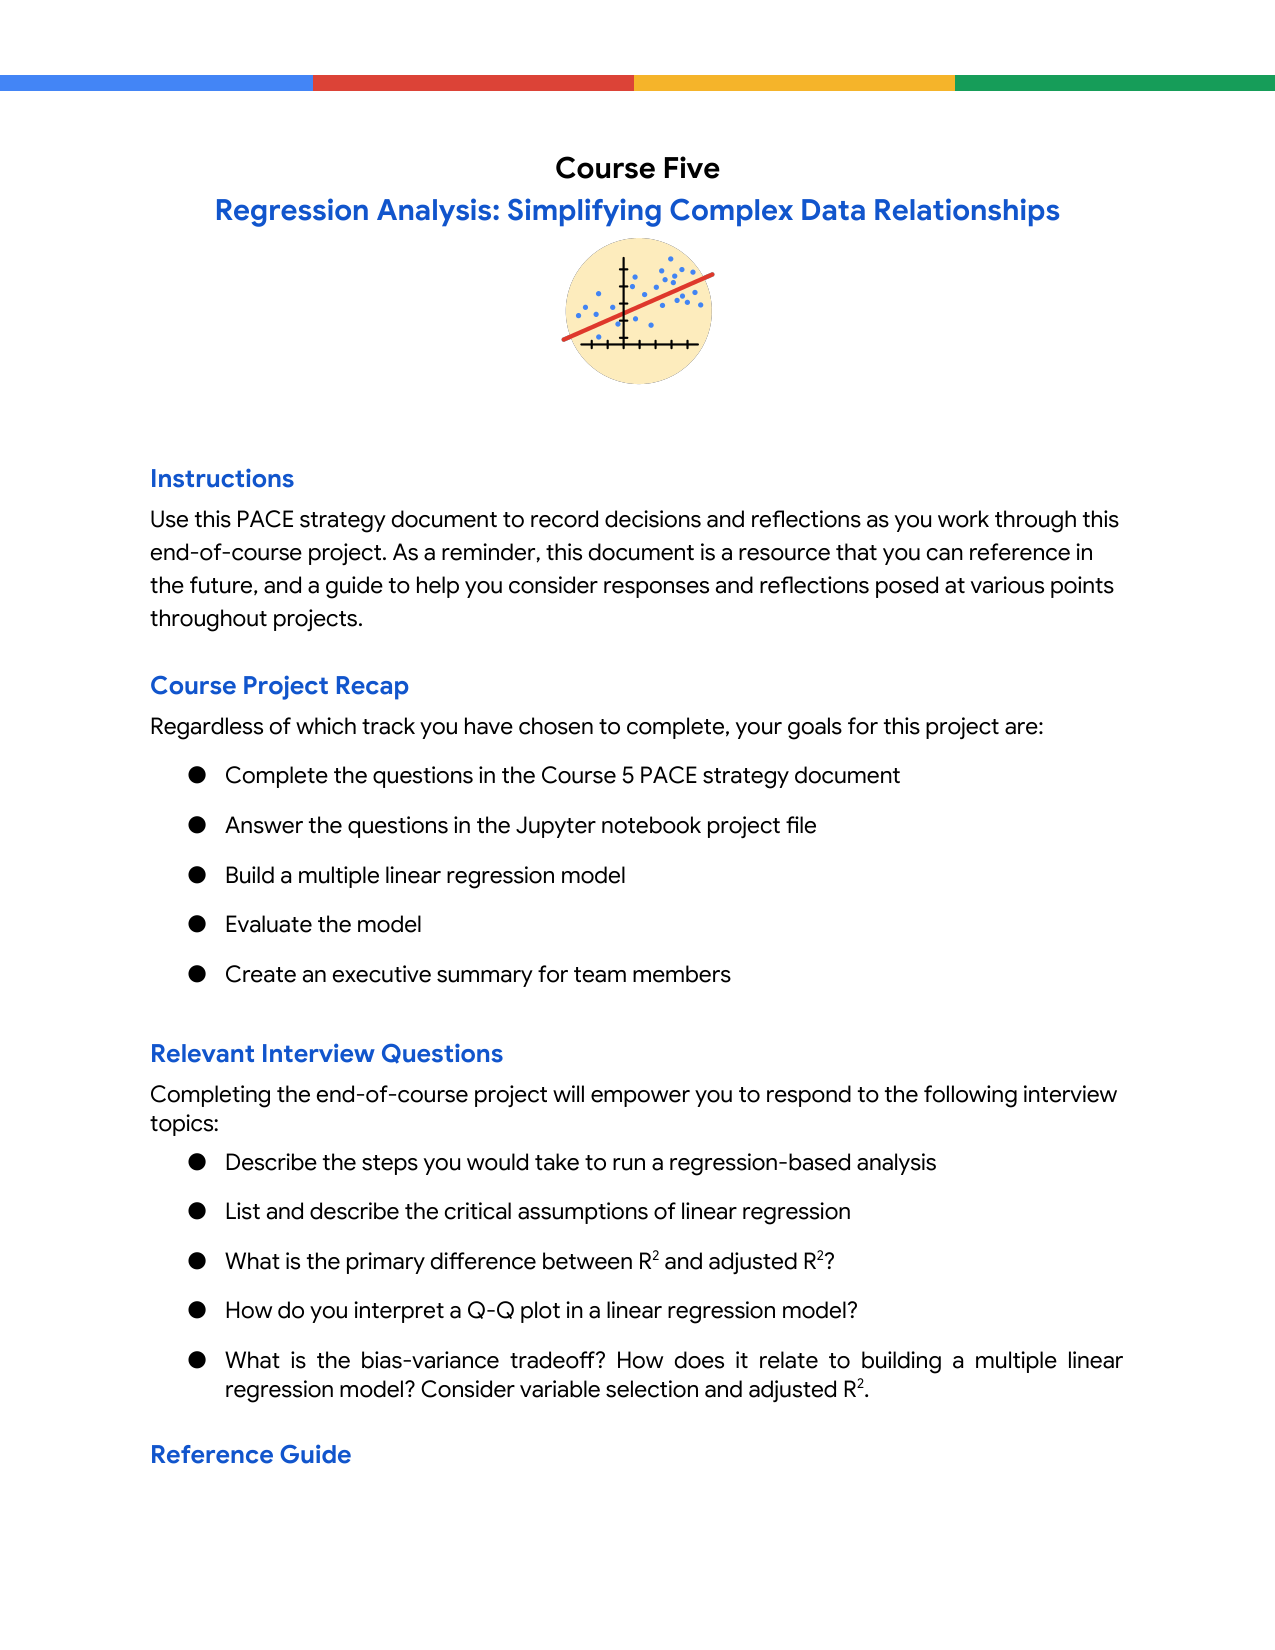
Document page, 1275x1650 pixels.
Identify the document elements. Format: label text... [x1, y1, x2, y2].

list Create an executive summary for team members [187, 960, 1125, 989]
list List and describe the critical assumptions of linear regression [187, 1198, 1125, 1226]
picture [0, 75, 1275, 91]
list What is the primary difference between R2 and adjusted R2? [187, 1247, 1125, 1276]
list Describe the steps you would take to run a regression-based analysis [187, 1148, 1125, 1177]
text Regardless of which track you have chosen to complete, your goals for this project are: [150, 712, 1125, 741]
list Answer the questions in the Jupyter notebook project file [187, 811, 1125, 840]
subtitle Instructions [150, 463, 1125, 495]
picture [555, 228, 720, 394]
list Build a multiple linear regression model [187, 861, 1125, 889]
list How do you interpret a Q-Q plot in a linear regression model? [187, 1297, 1125, 1326]
text Completing the end-of-course project will empower you to respond to the following interview topics: [150, 1080, 1125, 1138]
list Complete the questions in the Course 5 PACE strategy document [187, 762, 1125, 790]
subtitle Relevant Interview Questions [150, 1038, 1125, 1070]
text Reference Guide [150, 1439, 1125, 1471]
text Course Five [150, 150, 1125, 187]
list What is the bias-variance tradeoff? How does it relate to building a multiple linear regression model? Consider variable selection and adjusted R2. [187, 1346, 1125, 1418]
list Evaluate the model [187, 910, 1125, 939]
subtitle Course Project Recap [150, 670, 1125, 702]
text Use this PACE strategy document to record decisions and reflections as you work through this end-of-course project. As a reminder, this document is a resource that you can reference in the future, and a guide to help you consider responses and reflections posed at various points throughout projects. [150, 505, 1125, 633]
subtitle Regression Analysis: Simplifying Complex Data Relationships [150, 192, 1125, 228]
